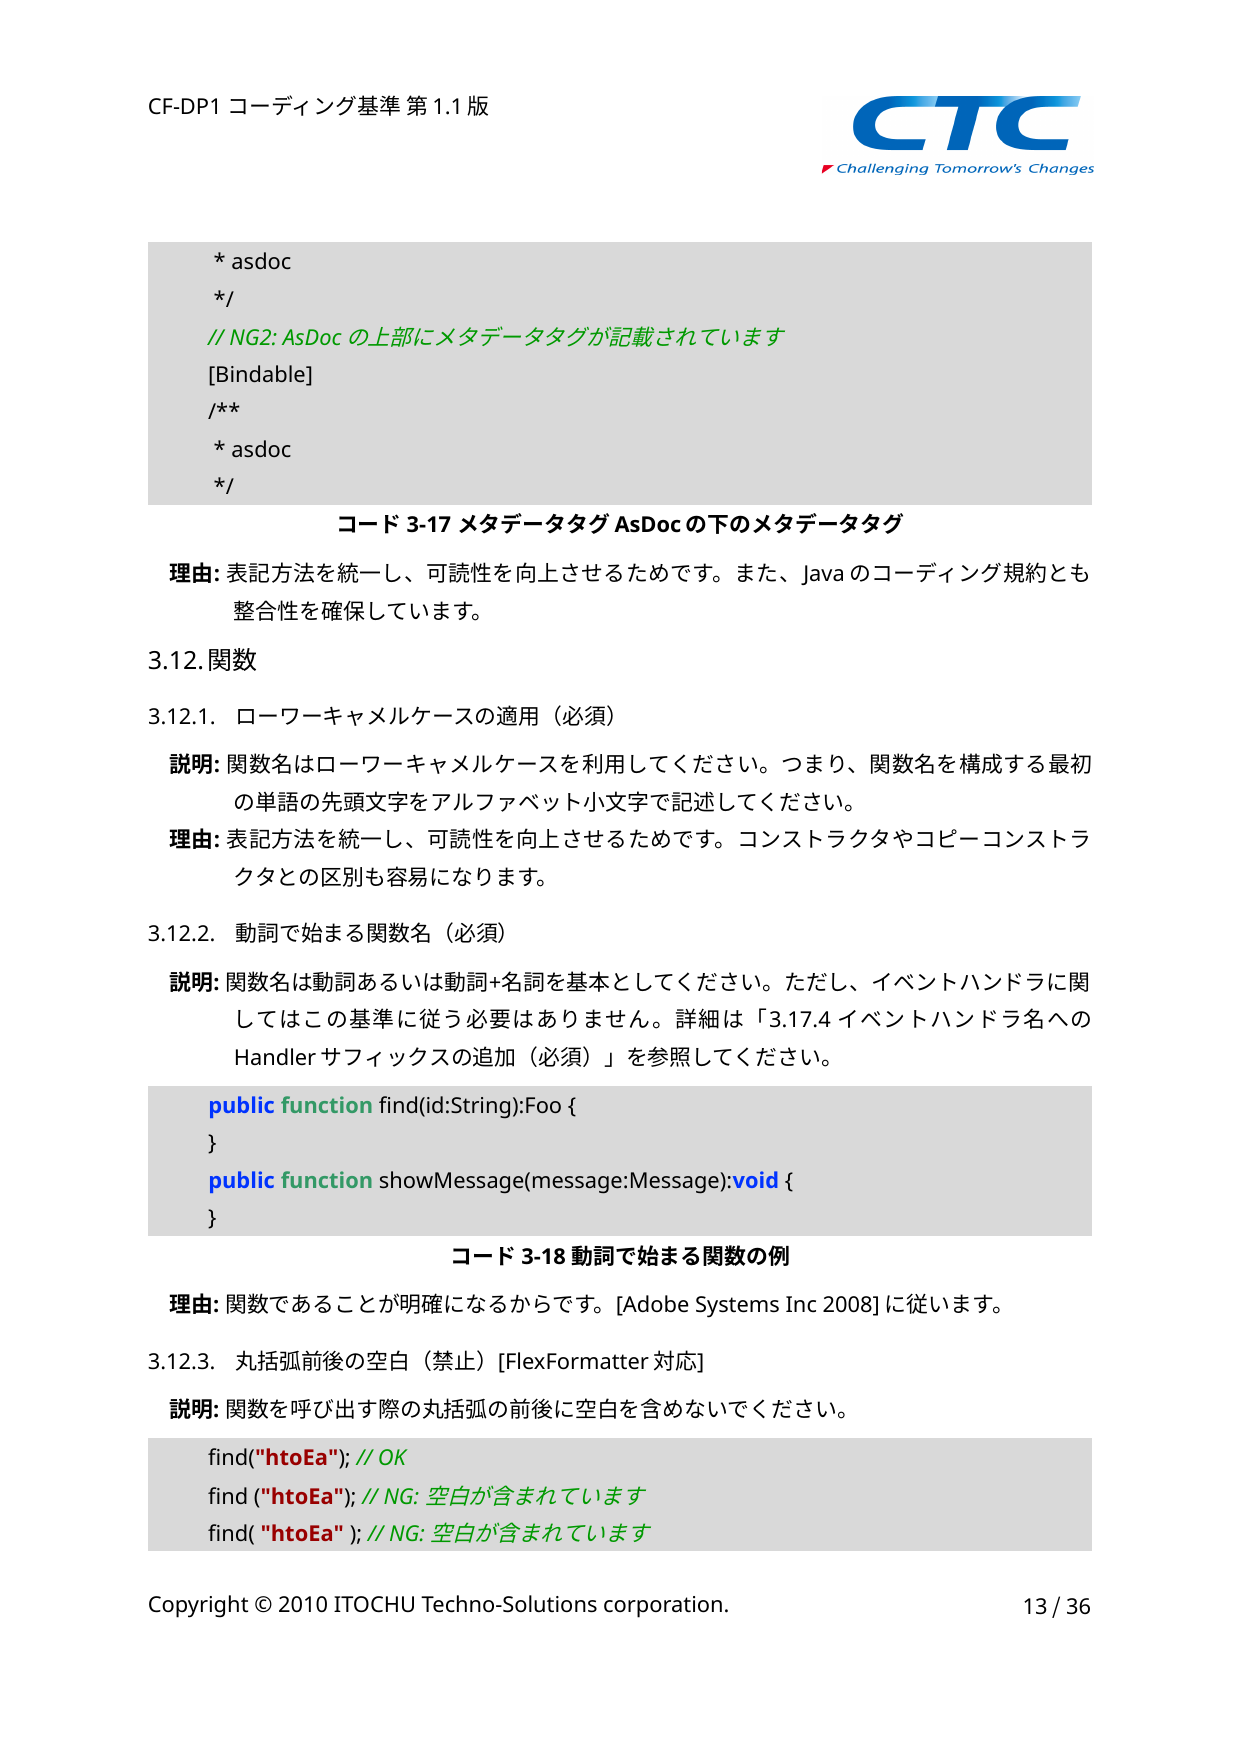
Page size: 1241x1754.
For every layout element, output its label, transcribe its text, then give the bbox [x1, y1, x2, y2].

text 説明: 関数名は動詞あるいは動詞+名詞を基本としてください。ただし、イベントハンドラに関してはこの基準に従う必要はありません。詳細は「3.17.4 イベントハンドラ名へのHandlerサフィックスの追加（必須）」を参照してください。 [169, 962, 1092, 1075]
text 説明: 関数を呼び出す際の丸括弧の前後に空白を含めないでください。 [169, 1390, 1092, 1427]
text } [148, 1198, 1092, 1236]
text * asdoc [148, 430, 1092, 467]
text */ [148, 280, 1092, 317]
text * asdoc [148, 242, 1092, 280]
subtitle 動詞で始まる関数名（必須） [148, 913, 1092, 951]
picture [821, 96, 1094, 175]
subtitle ローワーキャメルケースの適用（必須） [148, 696, 1092, 733]
text public function find(id:String):Foo { [148, 1086, 1092, 1123]
subtitle 丸括弧前後の空白（禁止）[FlexFormatter対応] [148, 1341, 1092, 1378]
text /** [148, 392, 1092, 430]
text 説明: 関数名はローワーキャメルケースを利用してください。つまり、関数名を構成する最初の単語の先頭文字をアルファベット小文字で記述してください。 [169, 745, 1092, 820]
subtitle 関数 [148, 640, 1092, 677]
text // NG2: AsDocの上部にメタデータタグが記載されています [148, 317, 1092, 355]
text find( "htoEa" ); // NG: 空白が含まれています [148, 1513, 1092, 1551]
text 理由: 表記方法を統一し、可読性を向上させるためです。また、Javaのコーディング規約とも整合性を確保しています。 [169, 553, 1092, 628]
text */ [148, 467, 1092, 505]
text [Bindable] [148, 355, 1092, 392]
text } [148, 1123, 1092, 1161]
text 理由: 表記方法を統一し、可読性を向上させるためです。コンストラクタやコピーコンストラクタとの区別も容易になります。 [169, 820, 1092, 895]
text find ("htoEa"); // NG: 空白が含まれています [148, 1476, 1092, 1513]
text find("htoEa"); // OK [148, 1438, 1092, 1476]
text 理由: 関数であることが明確になるからです。 に従います。 [169, 1285, 1092, 1322]
text public function showMessage(message:Message):void { [148, 1161, 1092, 1198]
